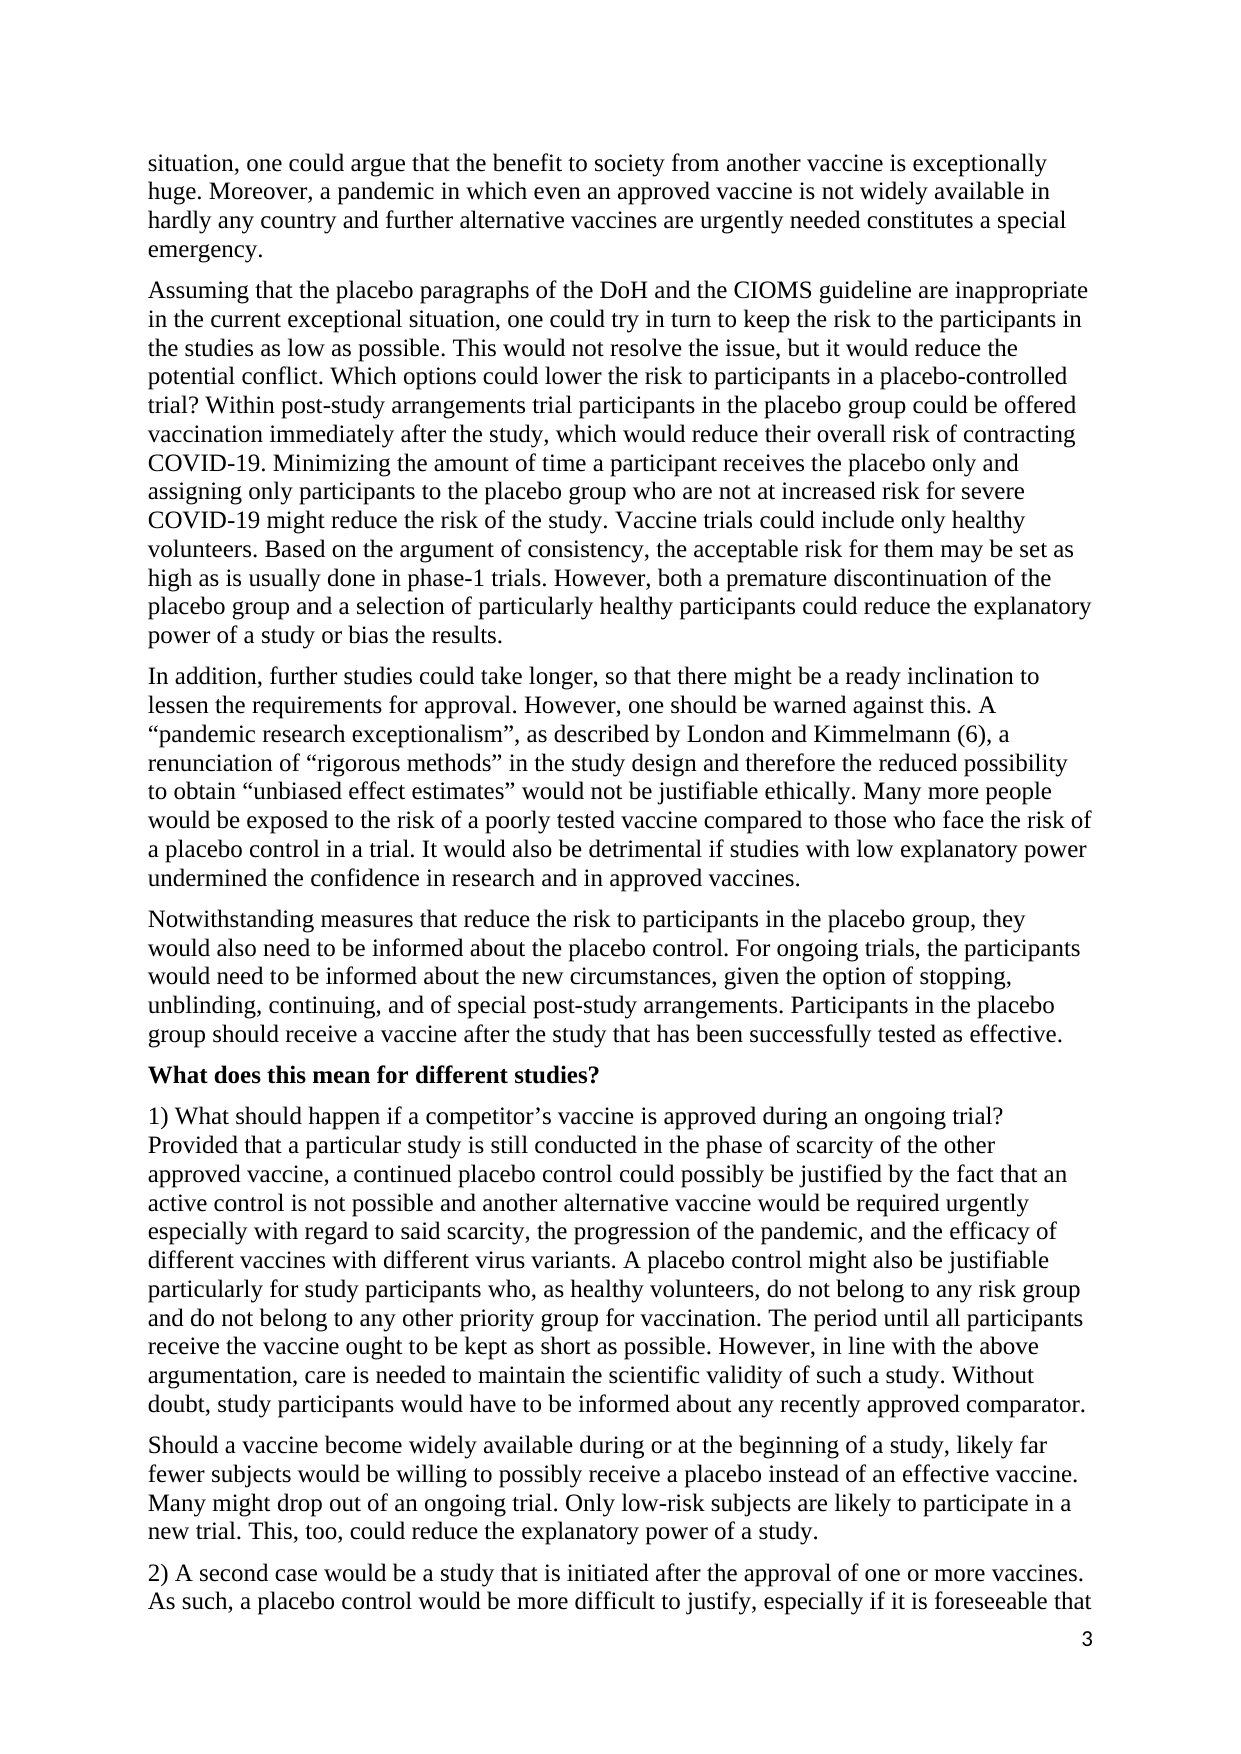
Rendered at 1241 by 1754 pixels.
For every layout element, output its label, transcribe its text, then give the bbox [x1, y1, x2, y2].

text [148, 1558, 1093, 1615]
text In addition, further studies could take longer, so that there might be a ready inclination to lessen the requirements for approval. However, one should be warned against this. A “pandemic research exceptionalism”, as described by London and Kimmelmann (6), a renunciation of “rigorous methods” in the study design and therefore the reduced possibility to obtain “unbiased effect estimates” would not be justifiable ethically. Many more people would be exposed to the risk of a poorly tested vaccine compared to those who face the risk of a placebo control in a trial. It would also be detrimental if studies with low explanatory power undermined the confidence in research and in approved vaccines. [148, 661, 1093, 891]
text 1) What should happen if a competitor’s vaccine is approved during an ongoing trial? Provided that a particular study is still conducted in the phase of scarcity of the other approved vaccine, a continued placebo control could possibly be justified by the fact that an active control is not possible and another alternative vaccine would be required urgently especially with regard to said scarcity, the progression of the pandemic, and the efficacy of different vaccines with different virus variants. A placebo control might also be justifiable particularly for study participants who, as healthy volunteers, do not belong to any risk group and do not belong to any other priority group for vaccination. The period until all participants receive the vaccine ought to be kept as short as possible. However, in line with the above argumentation, care is needed to maintain the scientific validity of such a study. Without doubt, study participants would have to be informed about any recently approved comparator. [148, 1101, 1093, 1418]
text What does this mean for different studies? [148, 1060, 1093, 1089]
text Assuming that the placebo paragraphs of the DoH and the CIOMS guideline are inappropriate in the current exceptional situation, one could try in turn to keep the risk to the participants in the studies as low as possible. This would not resolve the issue, but it would reduce the potential conflict. Which options could lower the risk to participants in a placebo-controlled trial? Within post-study arrangements trial participants in the placebo group could be offered vaccination immediately after the study, which would reduce their overall risk of contracting COVID-19. Minimizing the amount of time a participant receives the placebo only and assigning only participants to the placebo group who are not at increased risk for severe COVID-19 might reduce the risk of the study. Vaccine trials could include only healthy volunteers. Based on the argument of consistency, the acceptable risk for them may be set as high as is usually done in phase-1 trials. However, both a premature discontinuation of the placebo group and a selection of particularly healthy participants could reduce the explanatory power of a study or bias the results. [148, 275, 1093, 649]
text Notwithstanding measures that reduce the risk to participants in the placebo group, they would also need to be informed about the placebo control. For ongoing trials, the participants would need to be informed about the new circumstances, given the option of stopping, unblinding, continuing, and of special post-study arrangements. Participants in the placebo group should receive a vaccine after the study that has been successfully tested as effective. [148, 904, 1093, 1048]
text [148, 148, 1093, 263]
text Should a vaccine become widely available during or at the beginning of a study, likely far fewer subjects would be willing to possibly receive a placebo instead of an effective vaccine. Many might drop out of an ongoing trial. Only low-risk subjects are likely to participate in a new trial. This, too, could reduce the explanatory power of a study. [148, 1430, 1093, 1545]
